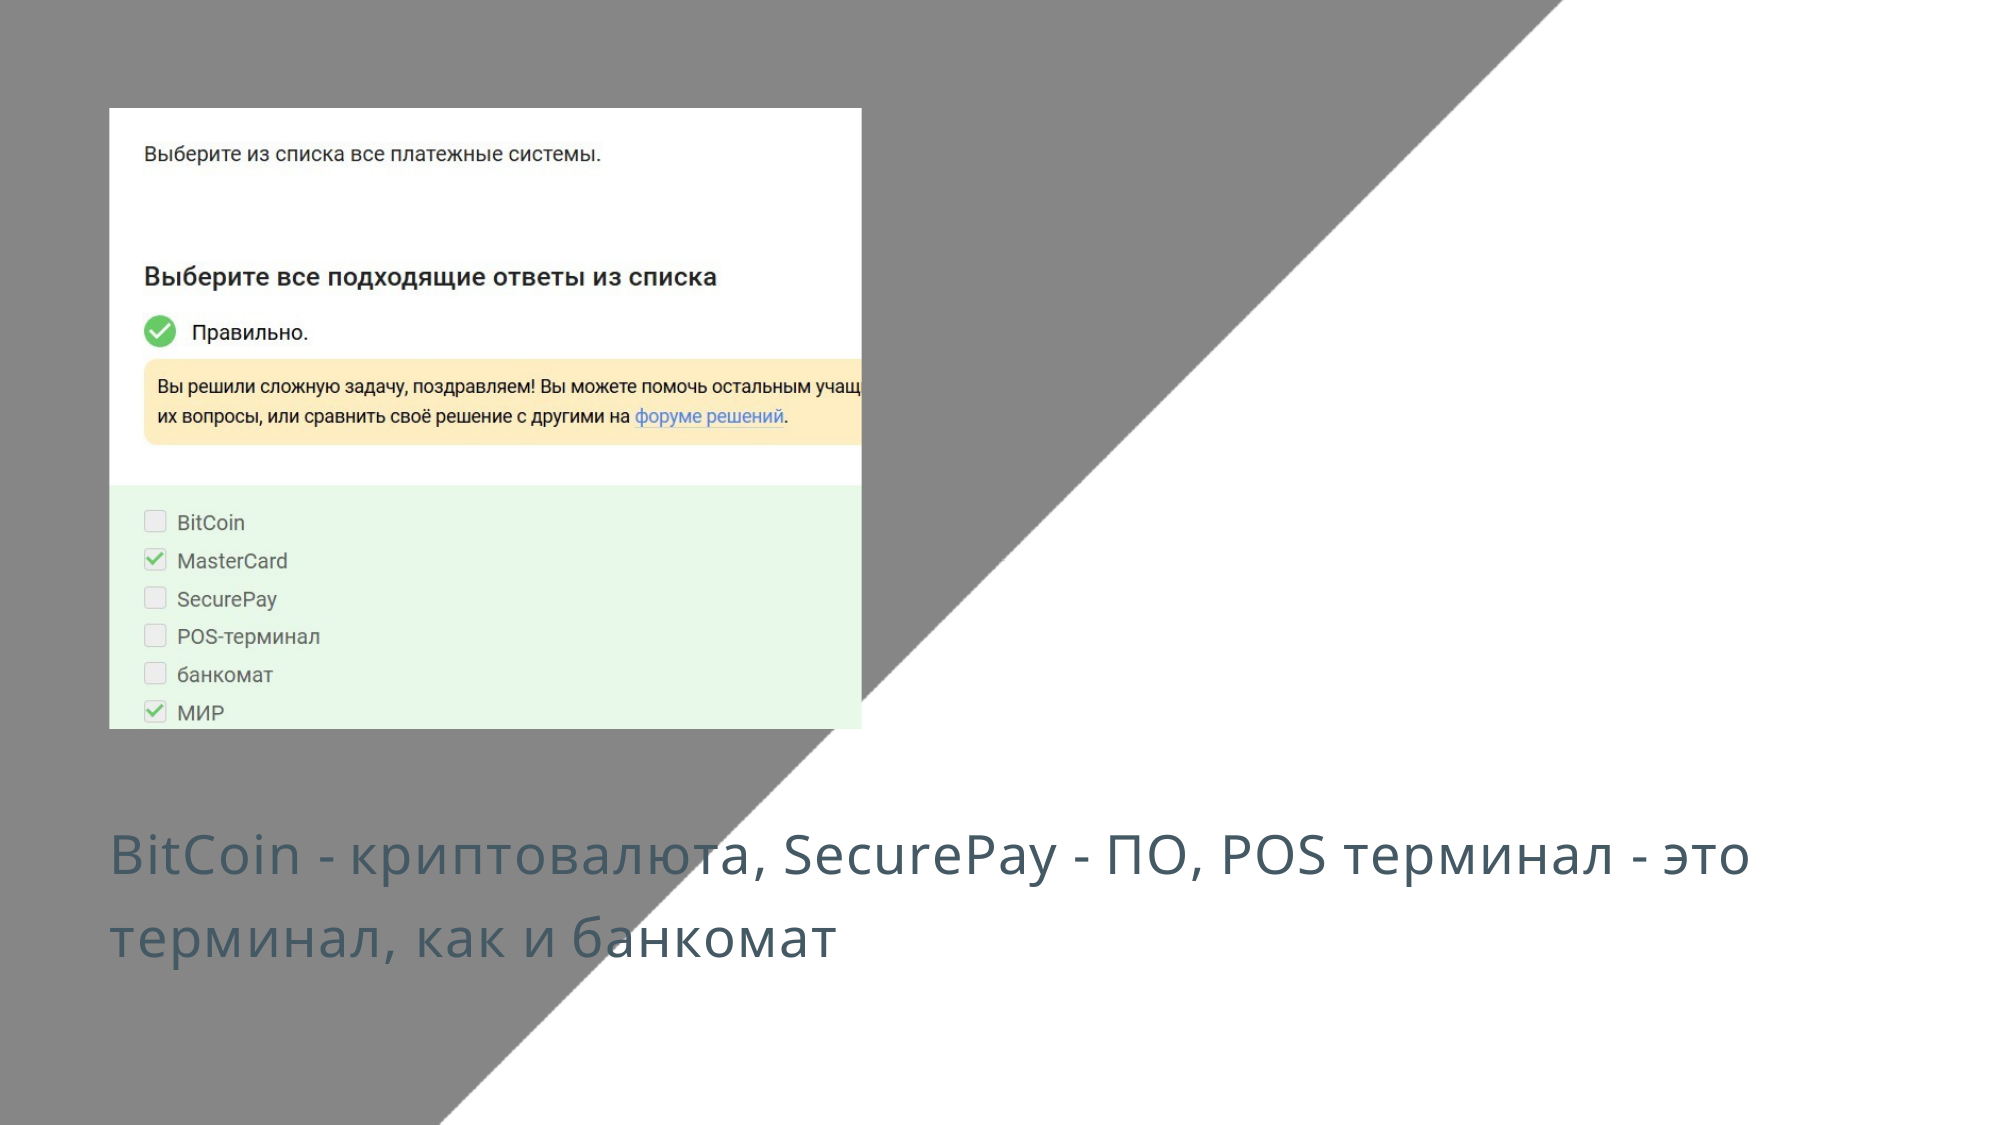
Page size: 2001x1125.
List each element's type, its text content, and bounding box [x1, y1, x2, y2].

picture [0, 0, 2001, 1125]
text BitCoin - криптовалюта, SecurePay - ПО, POS терминал - это терминал, как и банкомат [109, 817, 1882, 974]
